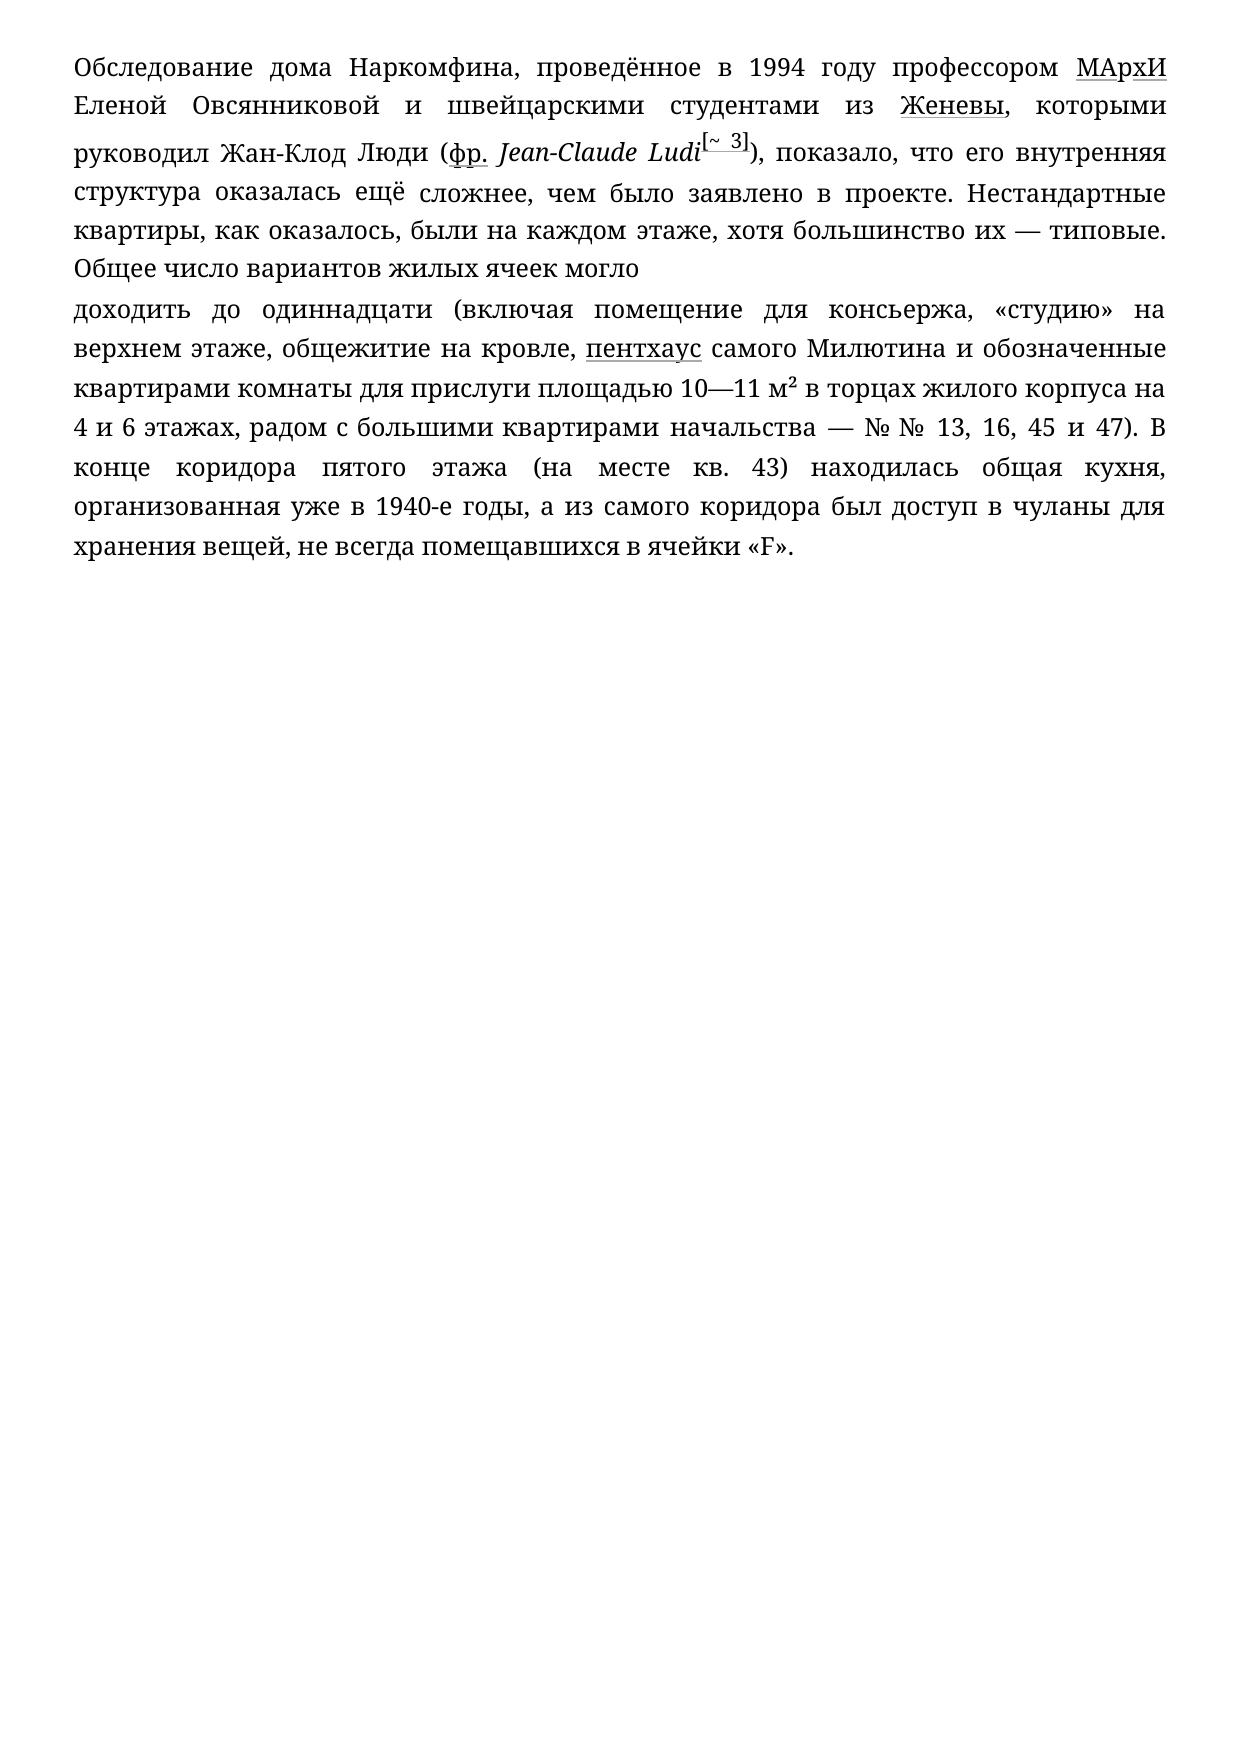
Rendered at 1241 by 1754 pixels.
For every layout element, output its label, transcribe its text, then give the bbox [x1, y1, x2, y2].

text доходить до одиннадцати (включая помещение для консьержа, «студию» на верхнем этаже, общежитие на кровле, пентхаус самого Милютина и обозначенные квартирами комнаты для прислуги площадью 10—11 м² в торцах жилого корпуса на 4 и 6 этажах, радом с большими квартирами начальства — № № 13, 16, 45 и 47). В конце коридора пятого этажа (на месте кв. 43) находилась общая кухня, организованная уже в 1940-е годы, а из самого коридора был доступ в чуланы для хранения вещей, не всегда помещавшихся в ячейки «F». [73, 291, 1167, 562]
text Обследование дома Наркомфина, проведённое в 1994 году профессором МАрхИ Еленой Овсянниковой и швейцарскими студентами из Женевы, которыми руководил Жан-Клод Люди (фр. Jean-Claude Ludi[~ 3]), показало, что его внутренняя структура оказалась ещё сложнее, чем было заявлено в проекте. Нестандартные квартиры, как оказалось, были на каждом этаже, хотя большинство их — типовые. Общее число вариантов жилых ячеек могло [73, 50, 1167, 285]
